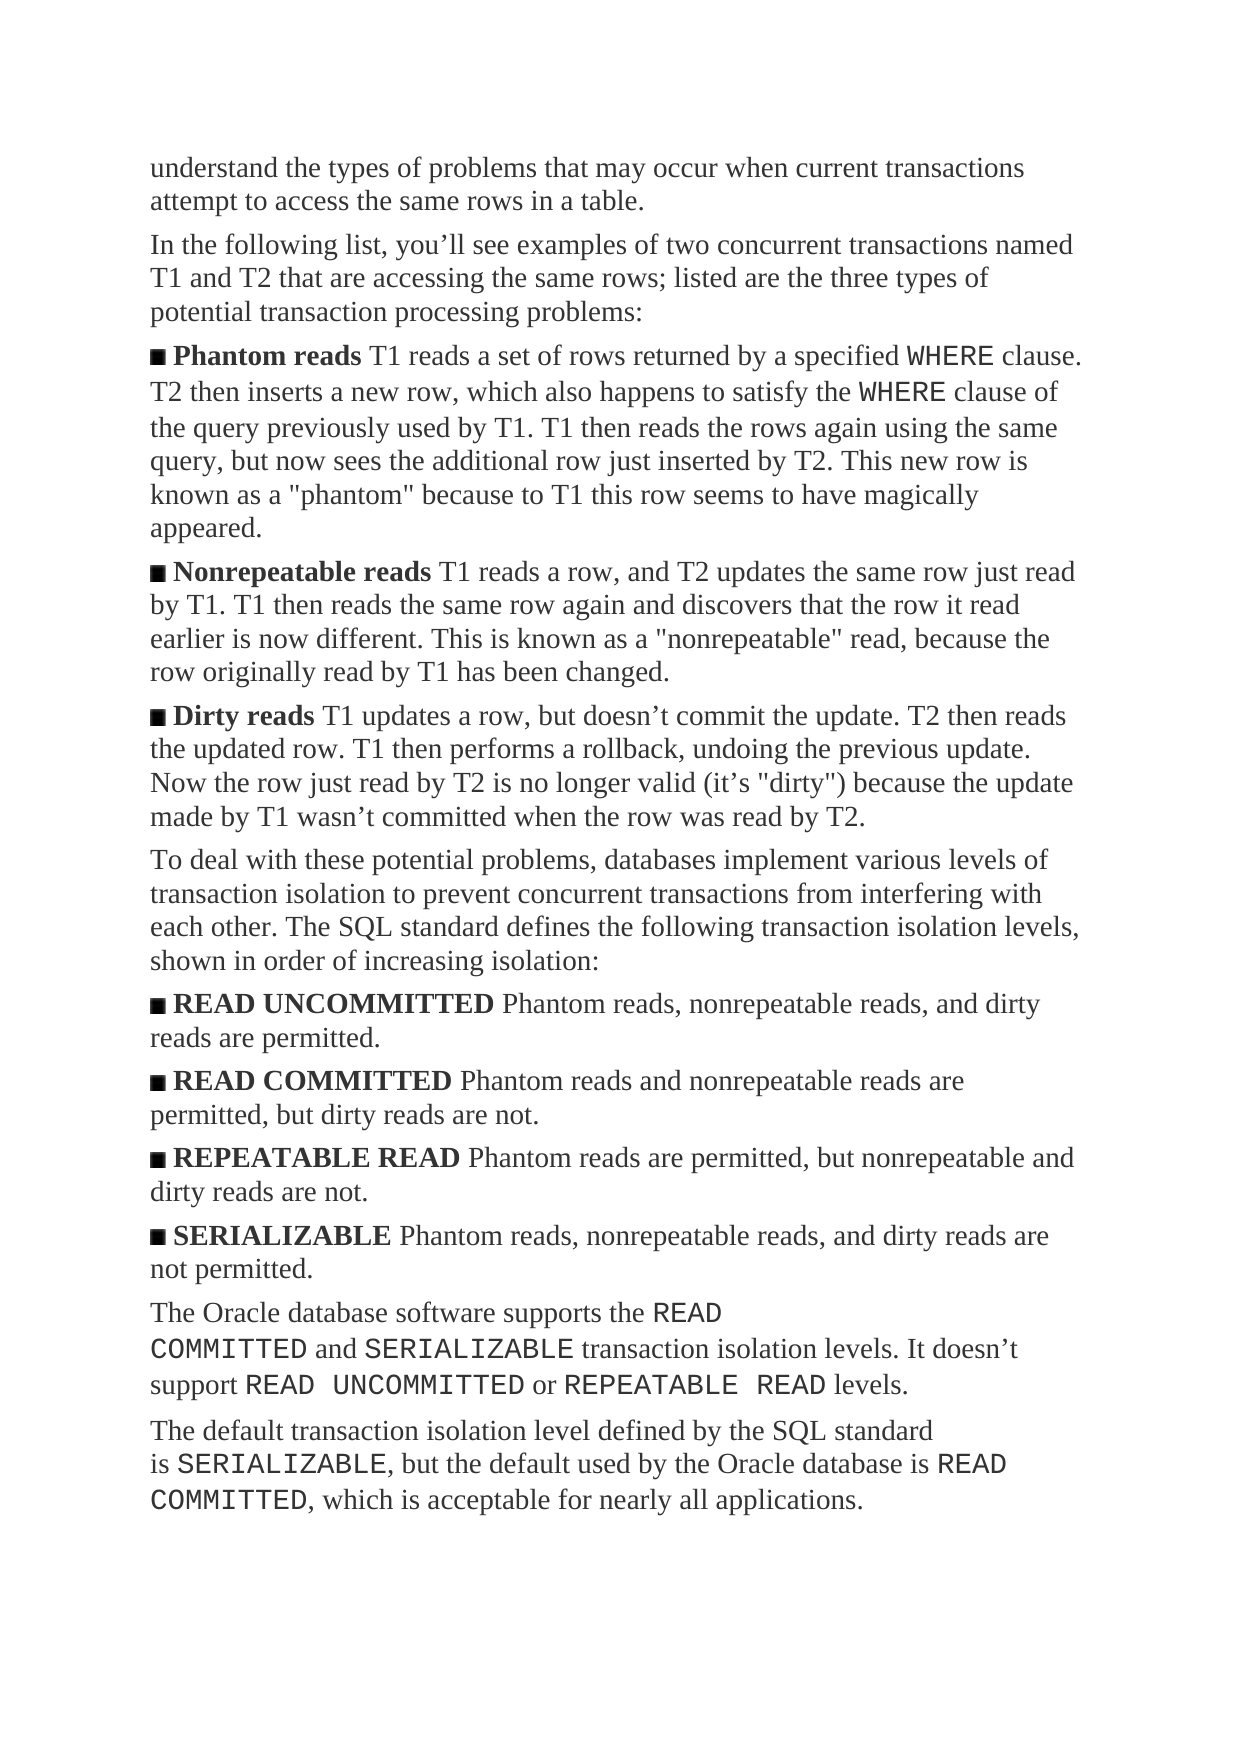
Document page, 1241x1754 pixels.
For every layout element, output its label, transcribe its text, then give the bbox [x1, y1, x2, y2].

text SERIALIZABLE Phantom reads, nonrepeatable reads, and dirty reads are not permitted. [150, 1218, 1090, 1285]
text Dirty reads T1 updates a row, but doesn’t commit the update. T2 then reads the updated row. T1 then performs a rollback, undoing the previous update. Now the row just read by T2 is no longer valid (it’s "dirty") because the update made by T1 wasn’t committed when the row was read by T2. [150, 698, 1090, 832]
picture [150, 1152, 166, 1168]
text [150, 150, 1090, 217]
text READ UNCOMMITTED Phantom reads, nonrepeatable reads, and dirty reads are permitted. [150, 986, 1090, 1053]
picture [150, 565, 166, 582]
picture [150, 349, 166, 365]
text To deal with these potential problems, databases implement various levels of transaction isolation to prevent concurrent transactions from interfering with each other. The SQL standard defines the following transaction isolation levels, shown in order of increasing isolation: [150, 842, 1090, 976]
text READ COMMITTED Phantom reads and nonrepeatable reads are permitted, but dirty reads are not. [150, 1063, 1090, 1131]
text Nonrepeatable reads T1 reads a row, and T2 updates the same row just read by T1. T1 then reads the same row again and discovers that the row it read earlier is now different. This is known as a "nonrepeatable" read, because the row originally read by T1 has been changed. [150, 554, 1090, 688]
text Phantom reads T1 reads a set of rows returned by a specified WHERE clause. T2 then inserts a new row, which also happens to satisfy the WHERE clause of the query previously used by T1. T1 then reads the rows again using the same query, but now sees the additional row just inserted by T2. This new row is known as a "phantom" because to T1 this row seems to have magically appeared. [150, 338, 1090, 544]
picture [150, 1229, 166, 1245]
text In the following list, you’ll see examples of two concurrent transactions named T1 and T2 that are accessing the same rows; listed are the three types of potential transaction processing problems: [150, 227, 1090, 328]
text The Oracle database software supports the READ COMMITTED and SERIALIZABLE transaction isolation levels. It doesn’t support READ UNCOMMITTED or REPEATABLE READ levels. [150, 1295, 1090, 1403]
text The default transaction isolation level defined by the SQL standard is SERIALIZABLE, but the default used by the Oracle database is READ COMMITTED, which is acceptable for nearly all applications. [150, 1413, 1090, 1518]
text REPEATABLE READ Phantom reads are permitted, but nonrepeatable and dirty reads are not. [150, 1141, 1090, 1208]
picture [150, 1075, 166, 1091]
picture [150, 709, 166, 726]
picture [150, 998, 166, 1014]
